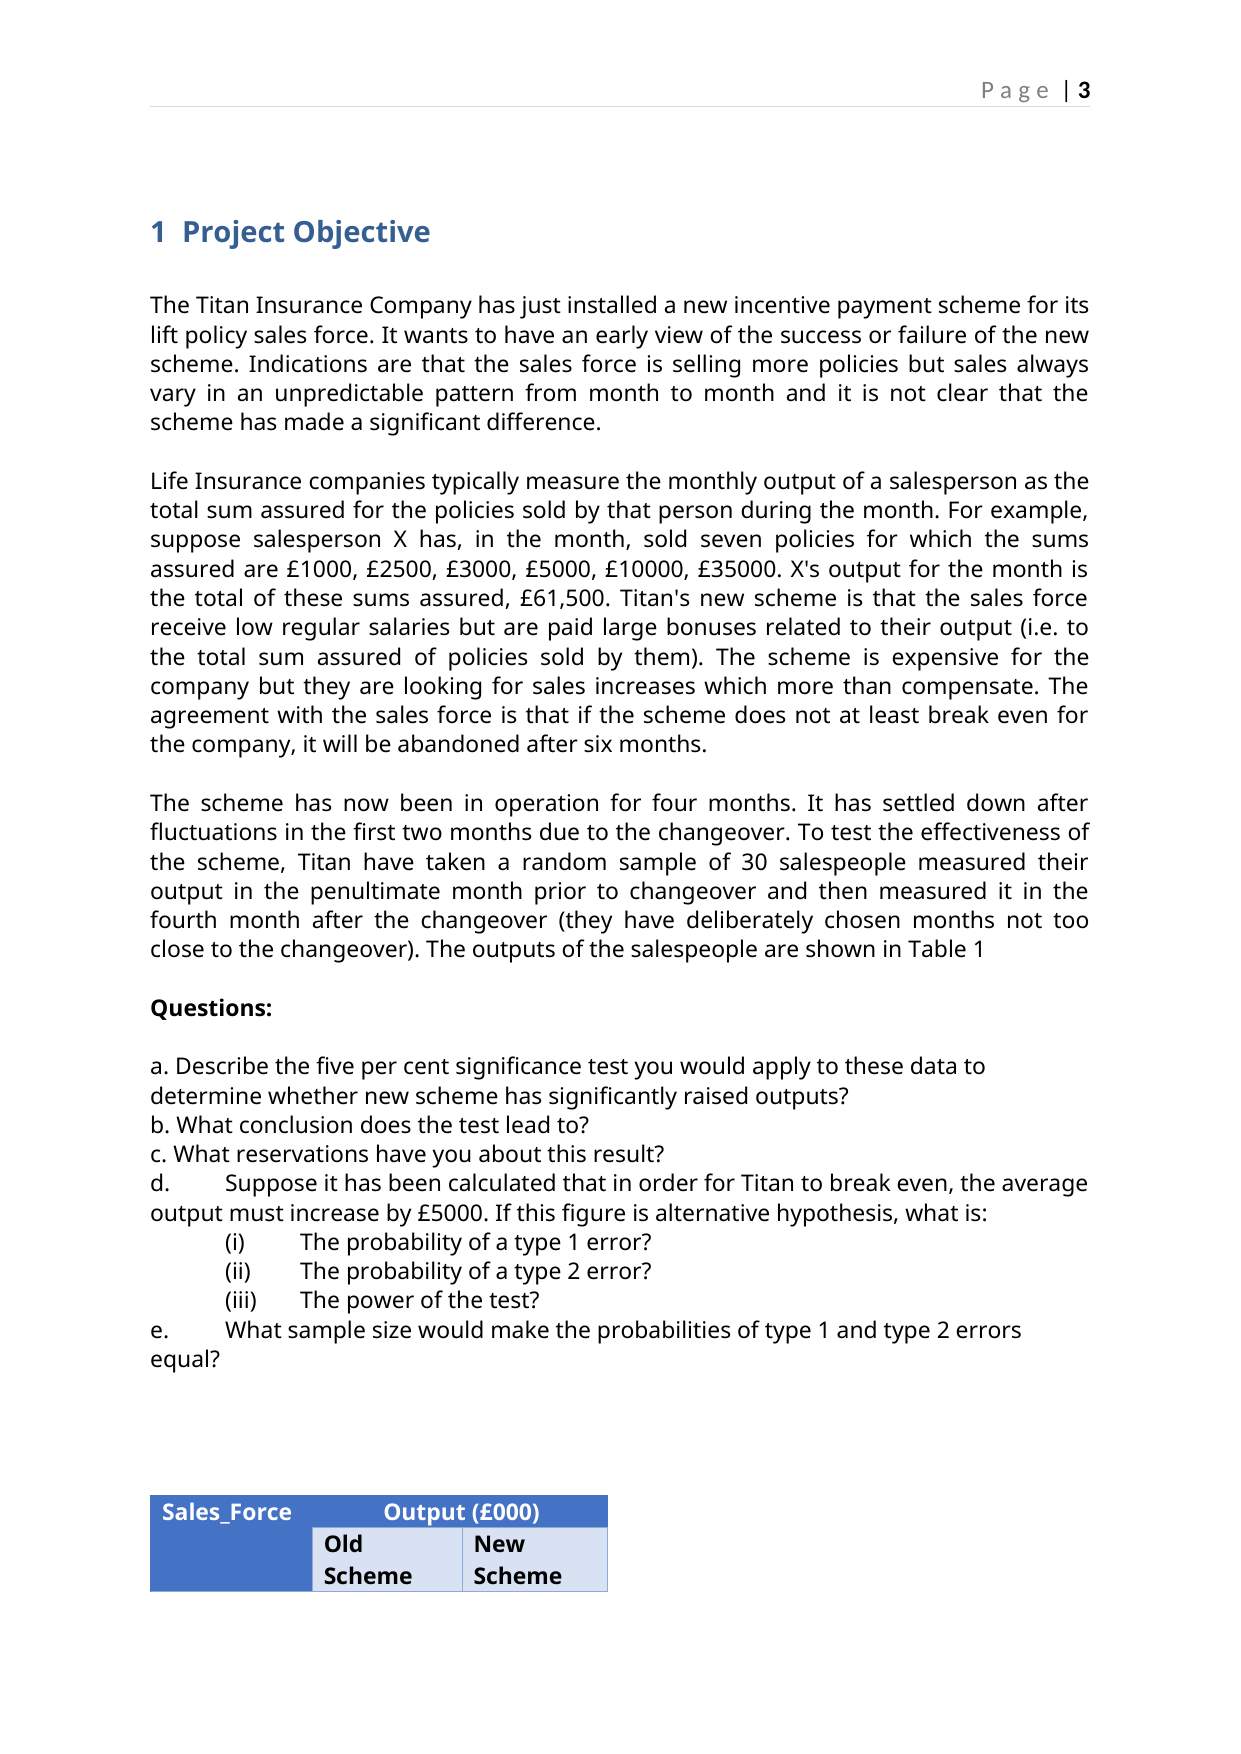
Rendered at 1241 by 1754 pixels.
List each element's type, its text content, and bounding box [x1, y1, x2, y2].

text (ii) The probability of a type 2 error? [150, 1256, 1090, 1286]
table_header Sales_Force [151, 1496, 312, 1591]
text b. What conclusion does the test lead to? [150, 1110, 1090, 1139]
table_header Output (£000) [313, 1496, 607, 1527]
text (iii) The power of the test? [150, 1286, 1090, 1315]
text e. What sample size would make the probabilities of type 1 and type 2 errors equal? [150, 1315, 1090, 1373]
table_cell Old Scheme [313, 1528, 462, 1591]
text The scheme has now been in operation for four months. It has settled down after fluctuations in the first two months due to the changeover. To test the effectiveness of the scheme, Titan have taken a random sample of 30 salespeople measured their output in the penultimate month prior to changeover and then measured it in the fourth month after the changeover (they have deliberately chosen months not too close to the changeover). The outputs of the salespeople are shown in Table 1 [150, 788, 1090, 964]
text a. Describe the five per cent significance test you would apply to these data to determine whether new scheme has significantly raised outputs? [150, 1051, 1090, 1110]
text 1 Project Objective [150, 211, 1090, 250]
text Life Insurance companies typically measure the monthly output of a salesperson as the total sum assured for the policies sold by that person during the month. For example, suppose salesperson X has, in the month, sold seven policies for which the sums assured are £1000, £2500, £3000, £5000, £10000, £35000. X's output for the month is the total of these sums assured, £61,500. Titan's new scheme is that the sales force receive low regular salaries but are paid large bonuses related to their output (i.e. to the total sum assured of policies sold by them). The scheme is expensive for the company but they are looking for sales increases which more than compensate. The agreement with the sales force is that if the scheme does not at least break even for the company, it will be abandoned after six months. [150, 466, 1090, 759]
text d. Suppose it has been calculated that in order for Titan to break even, the average output must increase by £5000. If this figure is alternative hypothesis, what is: [150, 1168, 1090, 1227]
text (i) The probability of a type 1 error? [150, 1227, 1090, 1256]
table_cell New Scheme [463, 1528, 607, 1591]
text The Titan Insurance Company has just installed a new incentive payment scheme for its lift policy sales force. It wants to have an early view of the success or failure of the new scheme. Indications are that the sales force is selling more policies but sales always vary in an unpredictable pattern from month to month and it is not clear that the scheme has made a significant difference. [150, 290, 1090, 437]
text c. What reservations have you about this result? [150, 1139, 1090, 1168]
text Questions: [150, 993, 1090, 1022]
